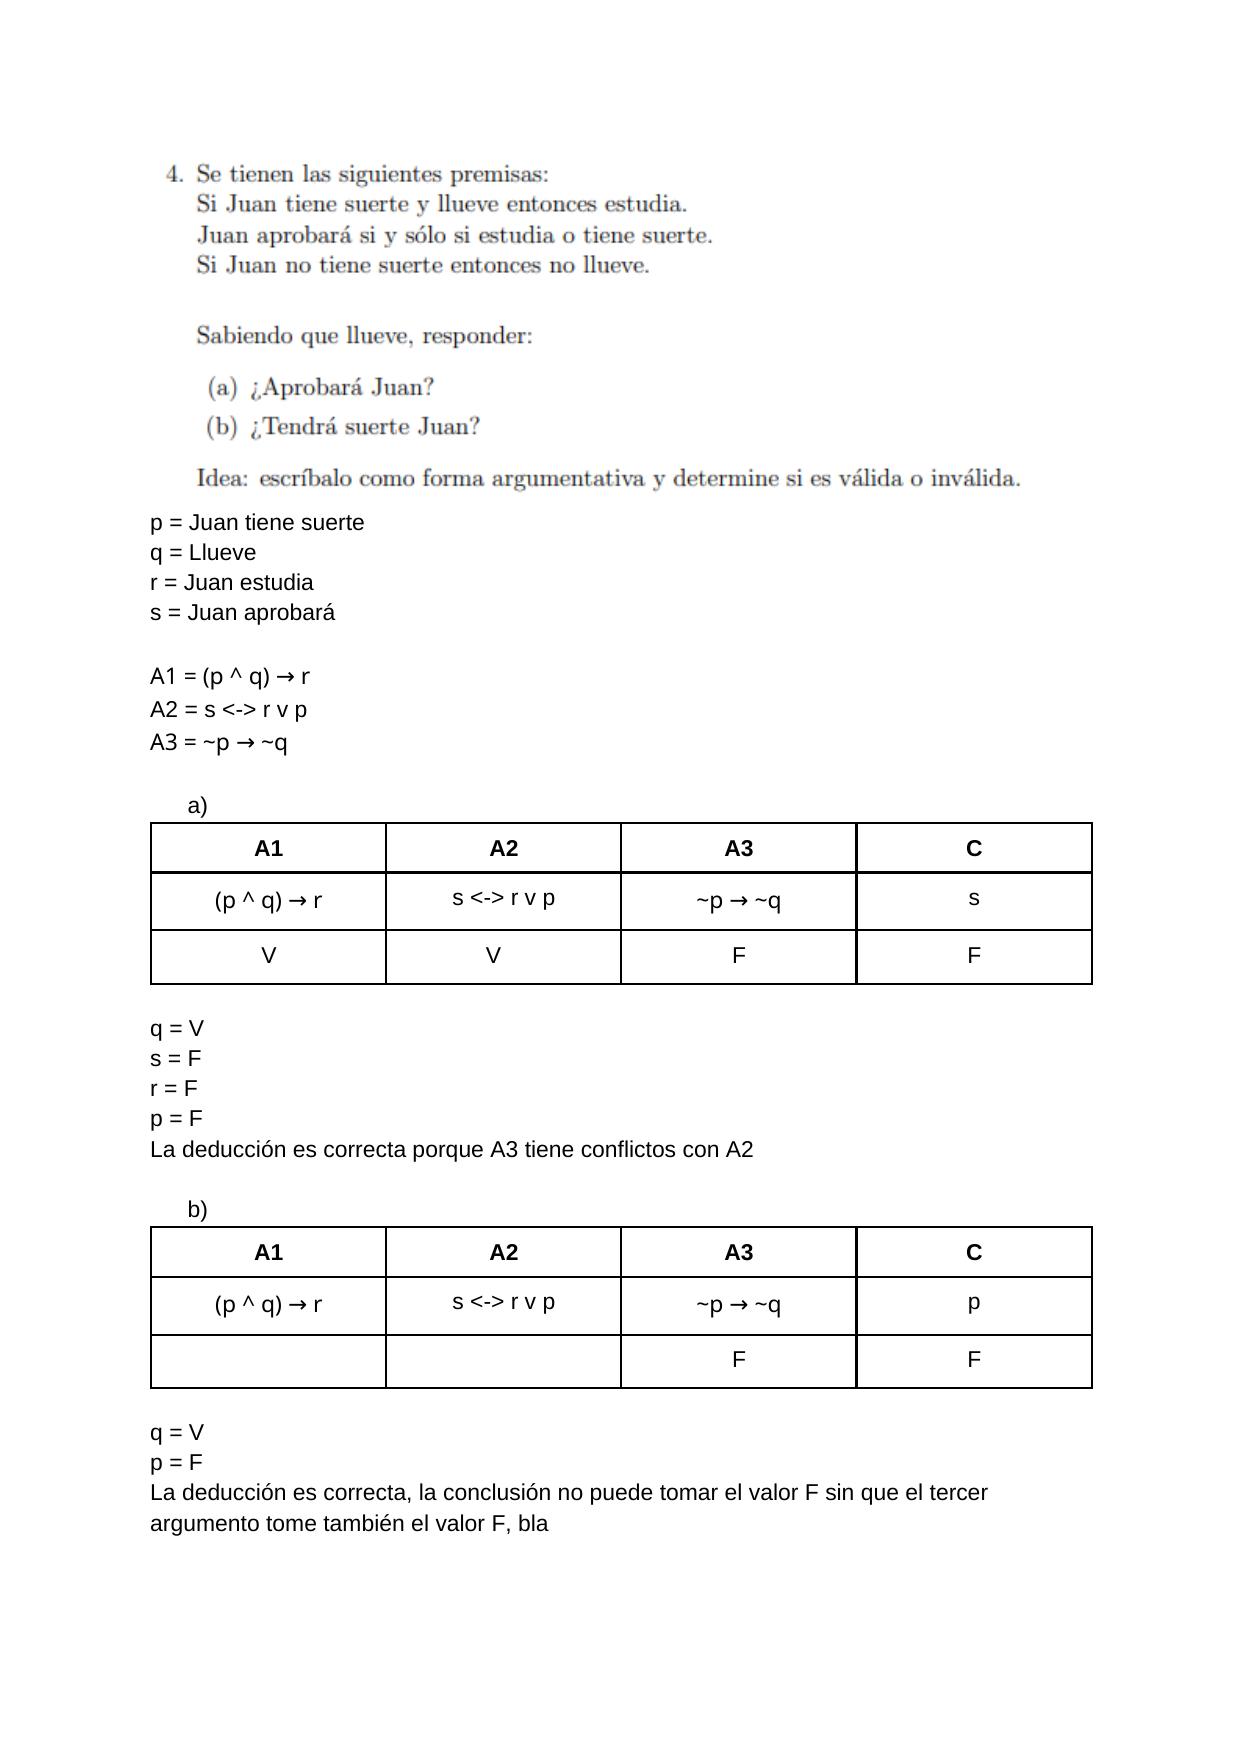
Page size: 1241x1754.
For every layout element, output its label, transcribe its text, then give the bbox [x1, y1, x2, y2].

table_header A3 [622, 1228, 855, 1276]
table_cell V [387, 931, 620, 982]
text s = F [150, 1045, 1090, 1071]
table_cell (p ^ q) → r [152, 1278, 385, 1333]
table_cell (p ^ q) → r [152, 874, 385, 929]
table_header A2 [387, 824, 620, 871]
table_cell s [858, 874, 1091, 929]
table_header A1 [152, 824, 385, 871]
table_header A3 [622, 824, 855, 871]
text r = Juan estudia [150, 569, 1090, 595]
text q = V [150, 1419, 1090, 1445]
picture [150, 150, 1025, 505]
table_cell s <-> r v p [387, 874, 620, 929]
table_header A1 [152, 1228, 385, 1276]
text q = Llueve [150, 539, 1090, 565]
text La deducción es correcta porque A3 tiene conflictos con A2 [150, 1136, 1090, 1162]
table_cell F [858, 931, 1091, 982]
text s = Juan aprobará [150, 599, 1090, 626]
table_cell F [622, 1336, 855, 1387]
table_cell s <-> r v p [387, 1278, 620, 1333]
text A2 = s <-> r v p [150, 696, 1090, 722]
text p = F [150, 1105, 1090, 1132]
table_cell V [152, 931, 385, 982]
table_cell p [858, 1278, 1091, 1333]
table_cell [387, 1336, 620, 1387]
table_header A2 [387, 1228, 620, 1276]
text A3 = ~p → ~q [150, 726, 1090, 757]
table_header C [858, 824, 1091, 871]
text La deducción es correcta, la conclusión no puede tomar el valor F sin que el tercer argumento tome también el valor F, bla [150, 1479, 1090, 1536]
text p = F [150, 1449, 1090, 1476]
text r = F [150, 1075, 1090, 1102]
text A1 = (p ^ q) → r [150, 659, 1090, 691]
table_cell ~p → ~q [622, 874, 855, 929]
text q = V [150, 1015, 1090, 1041]
table_cell ~p → ~q [622, 1278, 855, 1333]
table_cell F [858, 1336, 1091, 1387]
text p = Juan tiene suerte [150, 508, 1090, 535]
table_header C [858, 1228, 1091, 1276]
table_cell [152, 1336, 385, 1387]
table_cell F [622, 931, 855, 982]
